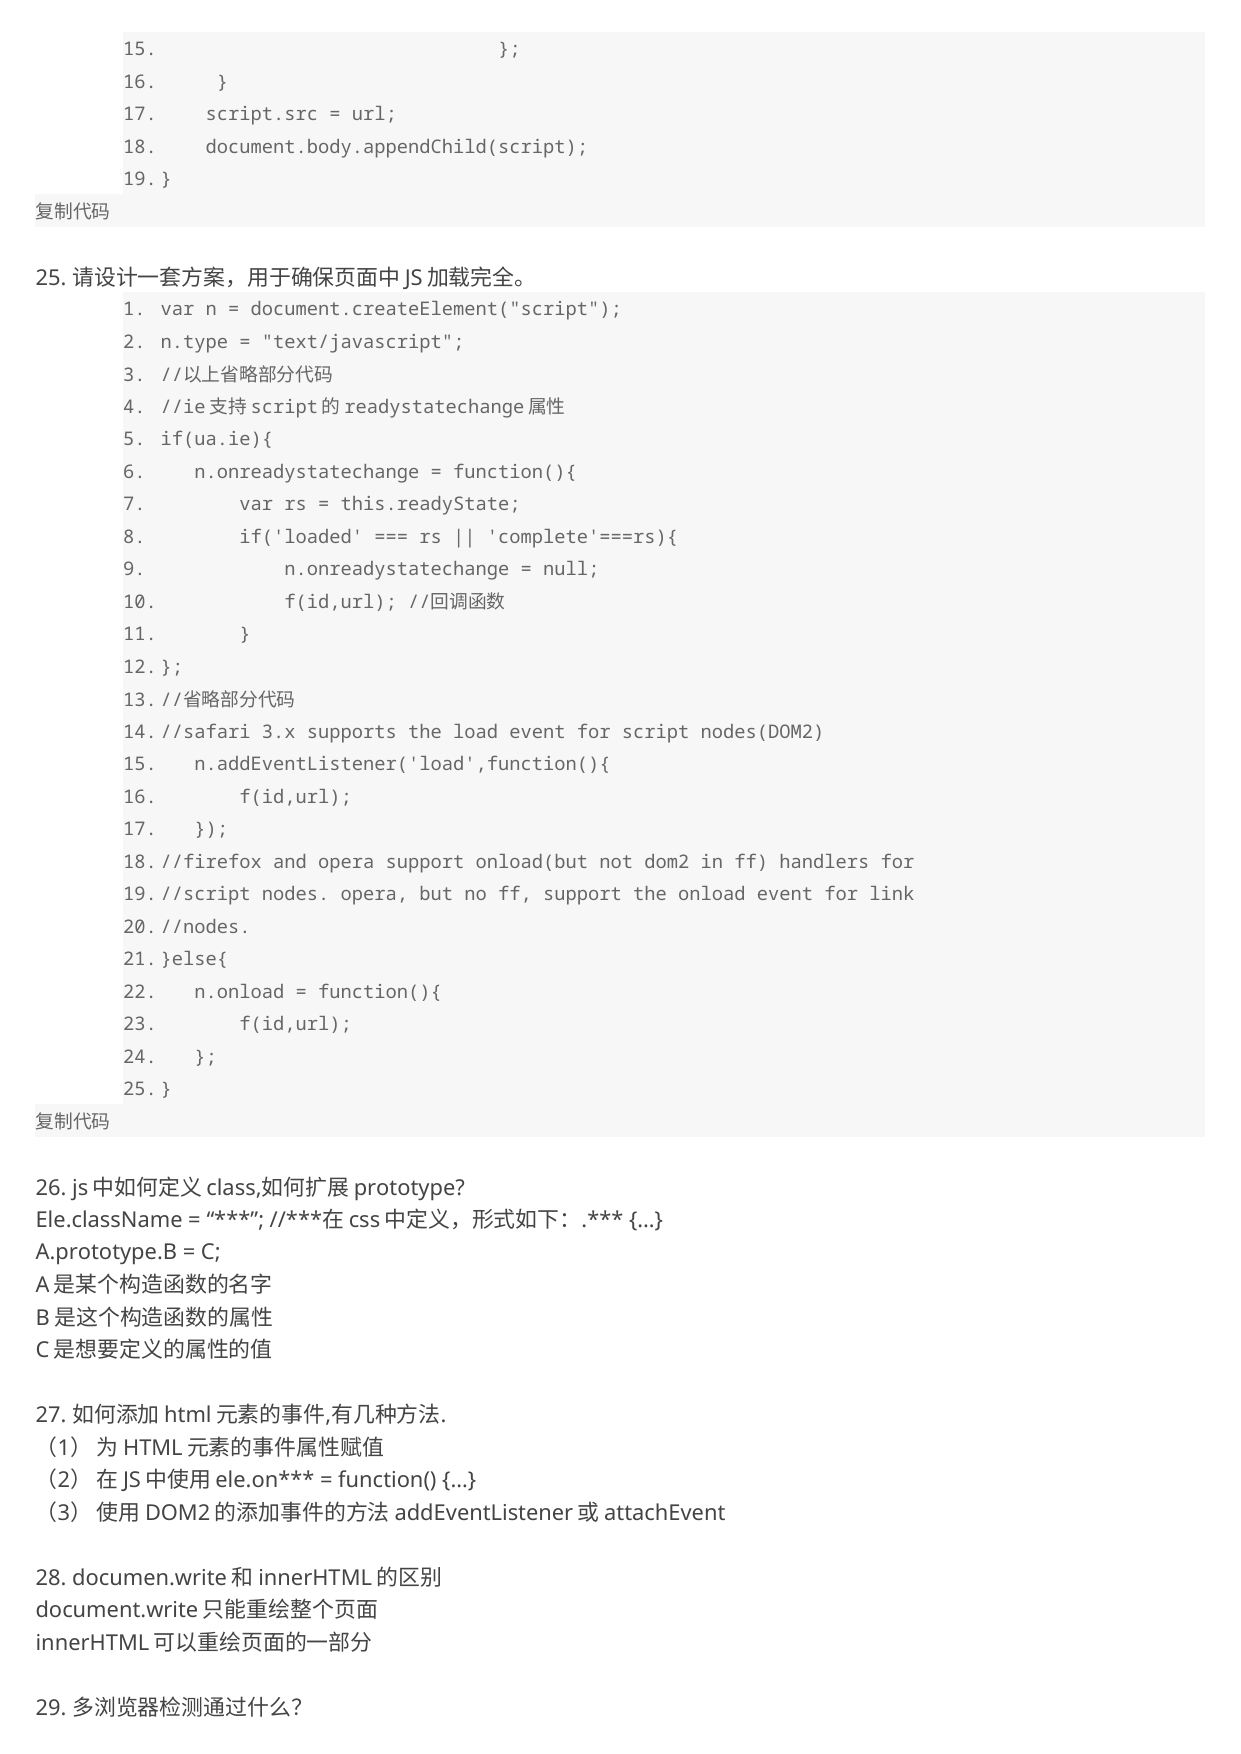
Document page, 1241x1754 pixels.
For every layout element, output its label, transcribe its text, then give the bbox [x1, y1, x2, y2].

list }; [123, 1039, 1205, 1072]
list var rs = this.readyState; [123, 487, 1205, 519]
list document.body.appendChild(script); [123, 129, 1205, 162]
list } [123, 1072, 1205, 1104]
list //firefox and opera support onload(but not dom2 in ff) handlers for [123, 844, 1205, 877]
list n.type = "text/javascript"; [123, 324, 1205, 357]
list n.addEventListener('load',function(){ [123, 747, 1205, 779]
list n.onreadystatechange = function(){ [123, 454, 1205, 487]
list if(ua.ie){ [123, 422, 1205, 454]
list n.onreadystatechange = null; [123, 552, 1205, 584]
text 复制代码 [35, 194, 1205, 227]
text 25. 请设计一套方案，用于确保页面中JS加载完全。 [35, 259, 1205, 292]
list } [123, 617, 1205, 649]
list //以上省略部分代码 [123, 357, 1205, 389]
list }; [123, 32, 1205, 64]
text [35, 1169, 1205, 1722]
list //省略部分代码 [123, 682, 1205, 714]
list }; [123, 649, 1205, 682]
list }); [123, 812, 1205, 844]
list script.src = url; [123, 97, 1205, 129]
list }else{ [123, 942, 1205, 974]
list } [123, 64, 1205, 97]
text 复制代码 [35, 1104, 1205, 1137]
list var n = document.createElement("script"); [123, 292, 1205, 324]
list n.onload = function(){ [123, 974, 1205, 1007]
list //ie支持script的readystatechange属性 [123, 389, 1205, 422]
list //safari 3.x supports the load event for script nodes(DOM2) [123, 714, 1205, 747]
list f(id,url); //回调函数 [123, 584, 1205, 617]
list //nodes. [123, 909, 1205, 942]
list } [123, 162, 1205, 194]
list f(id,url); [123, 1007, 1205, 1039]
list f(id,url); [123, 779, 1205, 812]
list if('loaded' === rs || 'complete'===rs){ [123, 519, 1205, 552]
list //script nodes. opera, but no ff, support the onload event for link [123, 877, 1205, 909]
